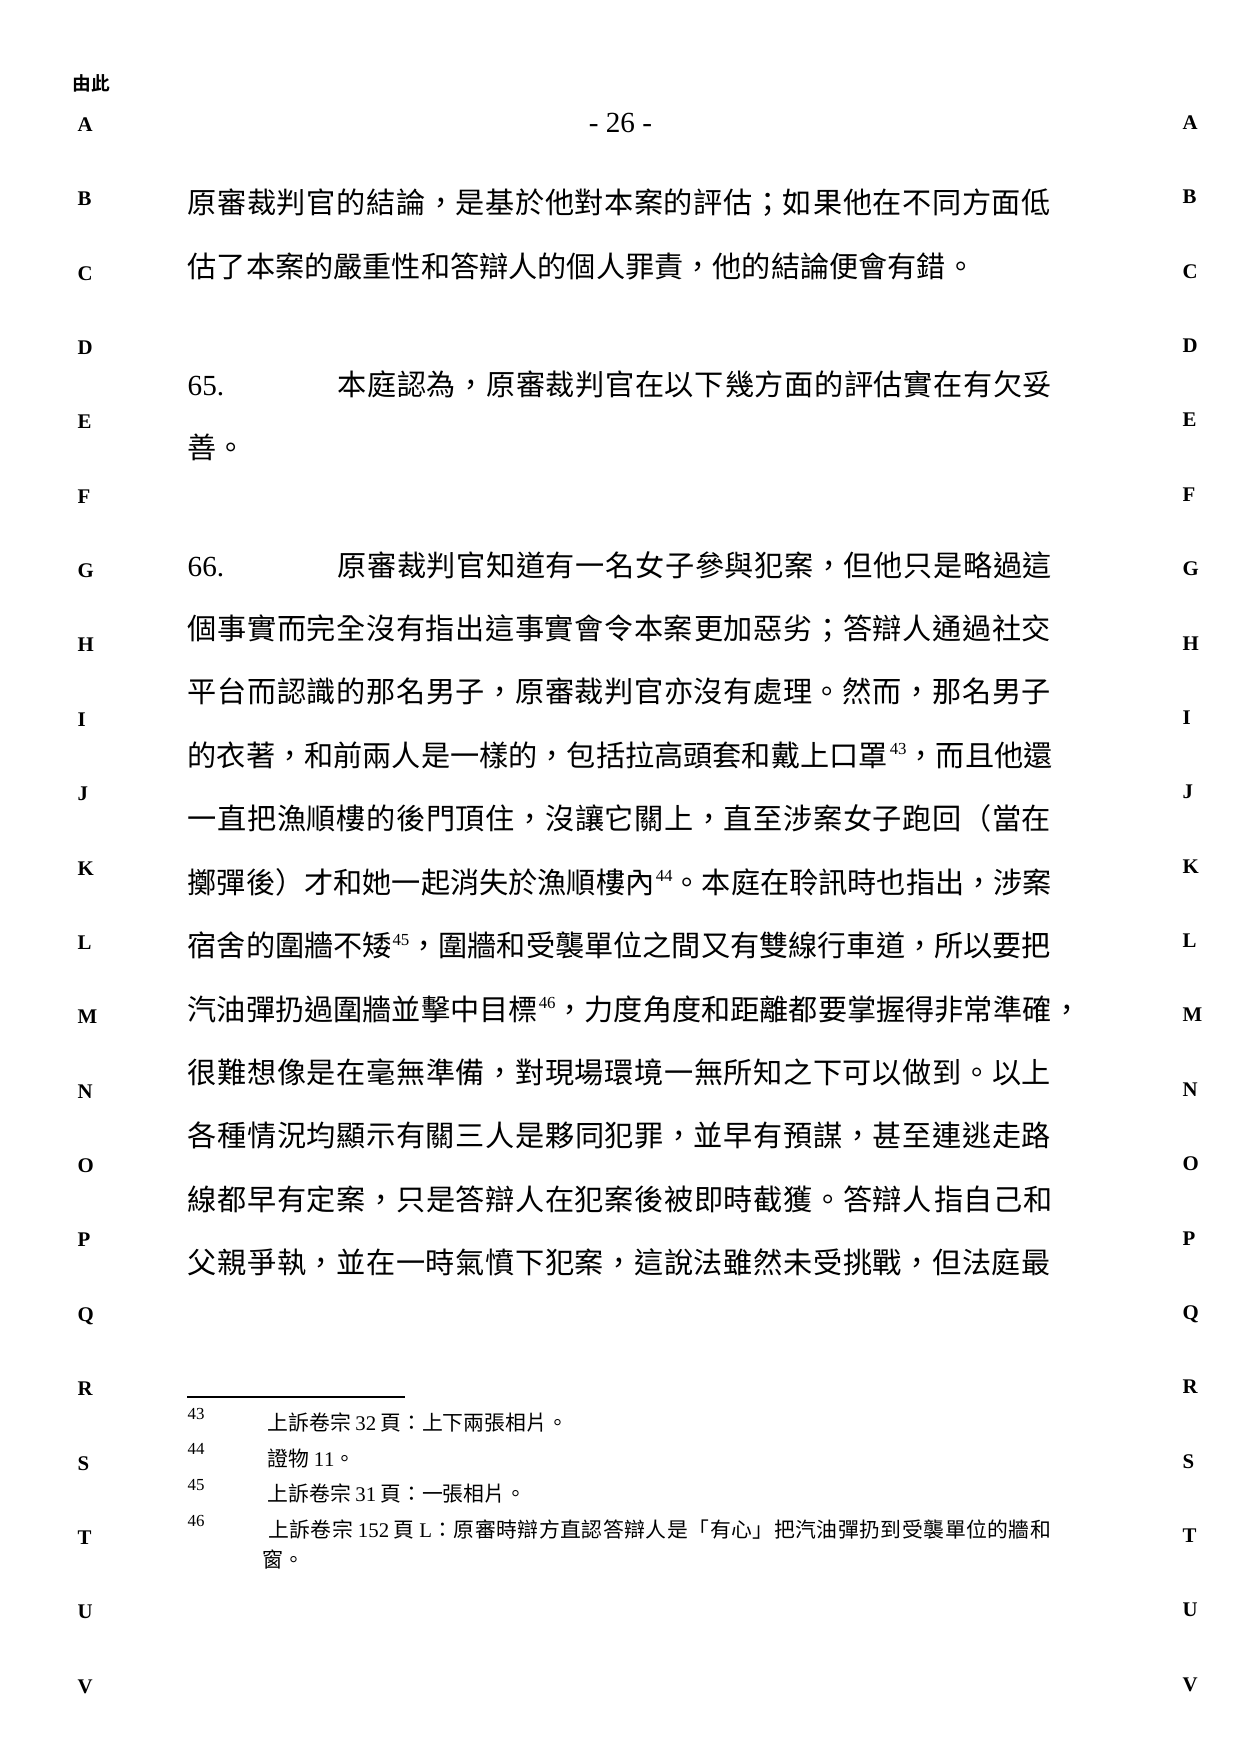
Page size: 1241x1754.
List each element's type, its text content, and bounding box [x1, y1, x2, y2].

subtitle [187, 542, 1053, 1282]
subtitle 本庭認為，原審裁判官在以下幾方面的評估實在有欠妥善。 [187, 361, 1053, 467]
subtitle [187, 180, 1053, 286]
